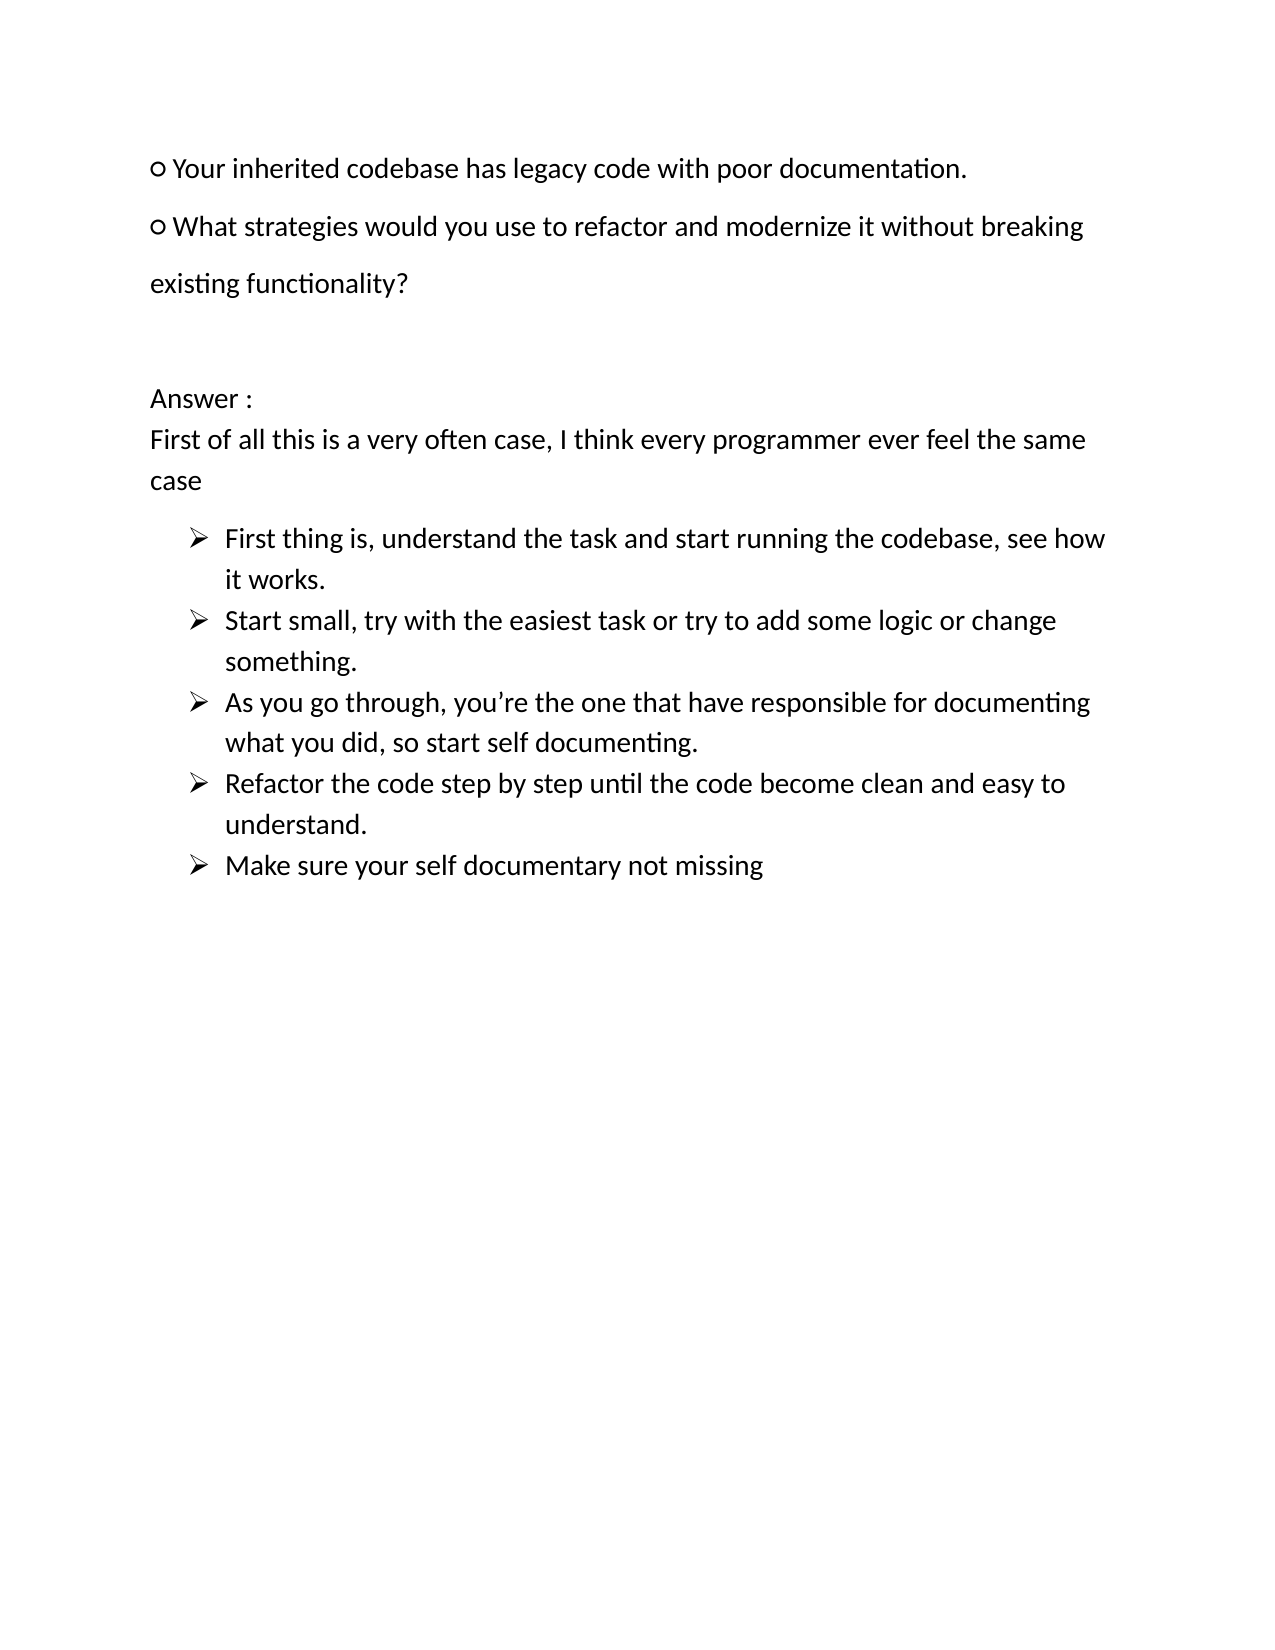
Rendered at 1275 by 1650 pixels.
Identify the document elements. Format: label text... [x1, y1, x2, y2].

text Answer : First of all this is a very often case, I think every programmer ever feel the same case [150, 380, 1125, 498]
list Start small, try with the easiest task or try to add some logic or change something. [187, 602, 1125, 678]
text ○ What strategies would you use to refactor and modernize it without breaking [150, 208, 1125, 243]
text ○ Your inherited codebase has legacy code with poor documentation. [150, 150, 1125, 186]
text existing functionality? [150, 265, 1125, 301]
list As you go through, you’re the one that have responsible for documenting what you did, so start self documenting. [187, 684, 1125, 760]
list Make sure your self documentary not missing [187, 847, 1125, 959]
list Refactor the code step by step until the code become clean and easy to understand. [187, 766, 1125, 842]
list First thing is, understand the task and start running the codebase, see how it works. [187, 520, 1125, 596]
